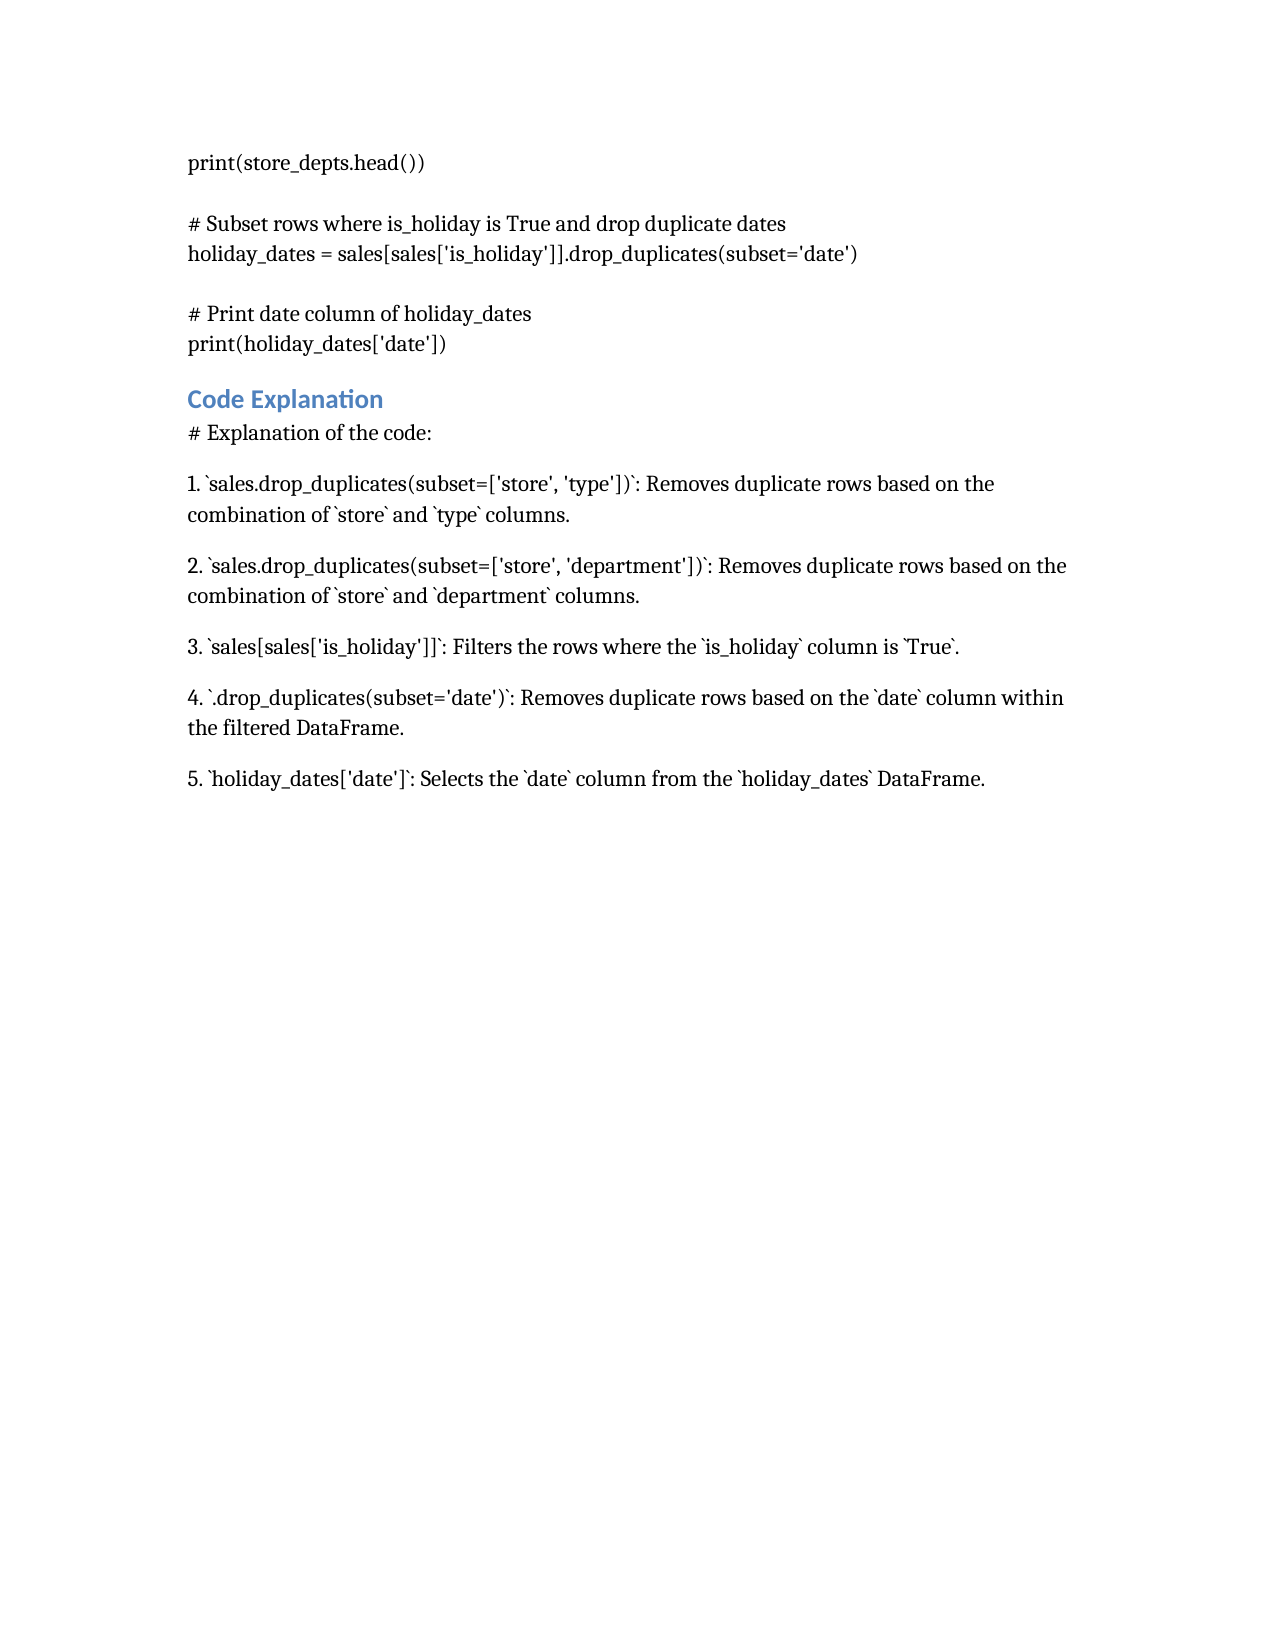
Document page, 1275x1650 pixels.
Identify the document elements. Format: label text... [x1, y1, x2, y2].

text 5. `holiday_dates['date']`: Selects the `date` column from the `holiday_dates` DataFrame. [187, 766, 1087, 792]
text 3. `sales[sales['is_holiday']]`: Filters the rows where the `is_holiday` column is `True`. [187, 634, 1087, 660]
subtitle Code Explanation [187, 382, 1087, 415]
text 1. `sales.drop_duplicates(subset=['store', 'type'])`: Removes duplicate rows based on the combination of `store` and `type` columns. [187, 471, 1087, 528]
text 2. `sales.drop_duplicates(subset=['store', 'department'])`: Removes duplicate rows based on the combination of `store` and `department` columns. [187, 552, 1087, 609]
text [187, 150, 1087, 358]
text # Explanation of the code: [187, 420, 1087, 447]
text 4. `.drop_duplicates(subset='date')`: Removes duplicate rows based on the `date` column within the filtered DataFrame. [187, 685, 1087, 741]
